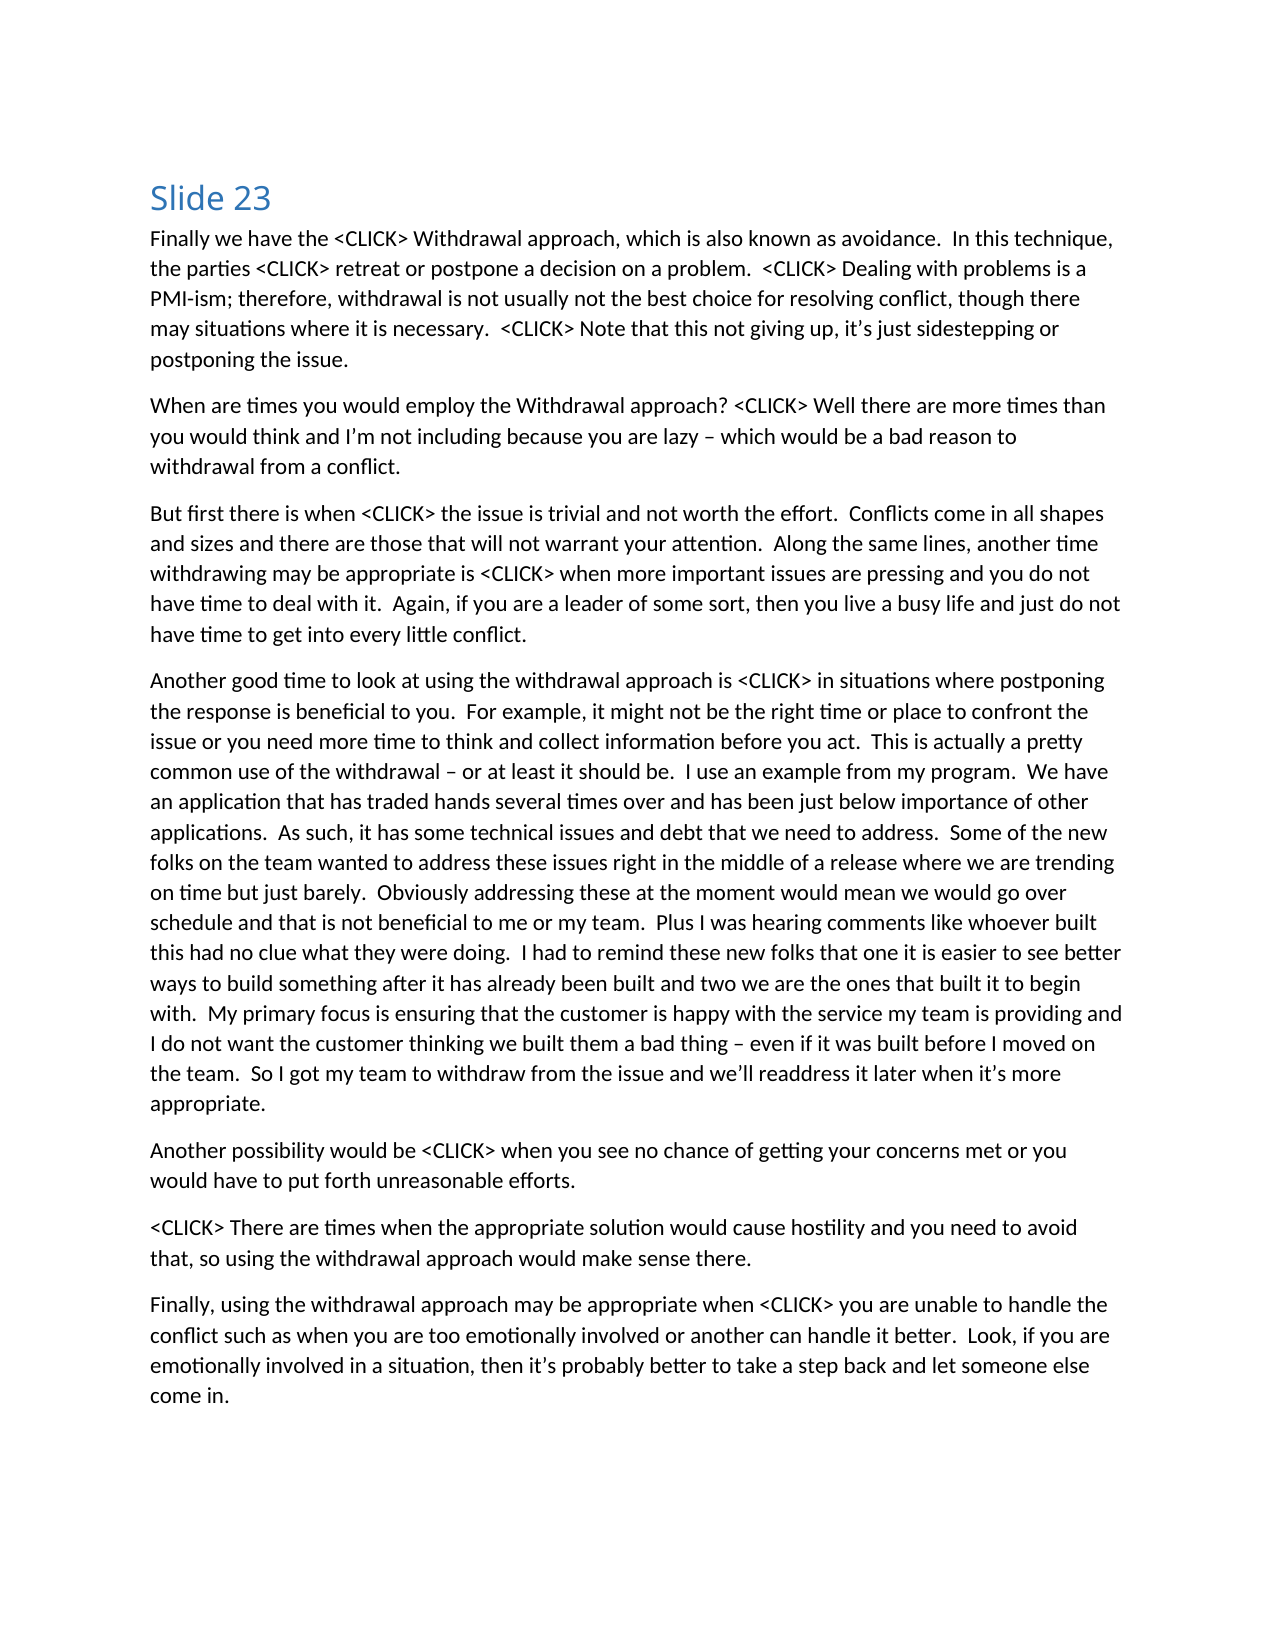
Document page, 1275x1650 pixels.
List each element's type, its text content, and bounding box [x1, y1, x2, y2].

text When are times you would employ the Withdrawal approach? <CLICK> Well there are more times than you would think and I’m not including because you are lazy – which would be a bad reason to withdrawal from a conflict. [150, 392, 1125, 480]
subtitle Slide 23 [150, 175, 1125, 220]
text Finally we have the <CLICK> Withdrawal approach, which is also known as avoidance. In this technique, the parties <CLICK> retreat or postpone a decision on a problem. <CLICK> Dealing with problems is a PMI-ism; therefore, withdrawal is not usually not the best choice for resolving conflict, though there may situations where it is necessary. <CLICK> Note that this not giving up, it’s just sidestepping or postponing the issue. [150, 224, 1125, 373]
text But first there is when <CLICK> the issue is trivial and not worth the effort. Conflicts come in all shapes and sizes and there are those that will not warrant your attention. Along the same lines, another time withdrawing may be appropriate is <CLICK> when more important issues are pressing and you do not have time to deal with it. Again, if you are a leader of some sort, then you live a busy life and just do not have time to get into every little conflict. [150, 499, 1125, 648]
text Another good time to look at using the withdrawal approach is <CLICK> in situations where postponing the response is beneficial to you. For example, it might not be the right time or place to confront the issue or you need more time to think and collect information before you act. This is actually a pretty common use of the withdrawal – or at least it should be. I use an example from my program. We have an application that has traded hands several times over and has been just below importance of other applications. As such, it has some technical issues and debt that we need to address. Some of the new folks on the team wanted to address these issues right in the middle of a release where we are trending on time but just barely. Obviously addressing these at the moment would mean we would go over schedule and that is not beneficial to me or my team. Plus I was hearing comments like whoever built this had no clue what they were doing. I had to remind these new folks that one it is easier to see better ways to build something after it has already been built and two we are the ones that built it to begin with. My primary focus is ensuring that the customer is happy with the service my team is providing and I do not want the customer thinking we built them a bad thing – even if it was built before I moved on the team. So I got my team to withdraw from the issue and we’ll readdress it later when it’s more appropriate. [150, 667, 1125, 1118]
text Another possibility would be <CLICK> when you see no chance of getting your concerns met or you would have to put forth unreasonable efforts. [150, 1136, 1125, 1195]
text <CLICK> There are times when the appropriate solution would cause hostility and you need to avoid that, so using the withdrawal approach would make sense there. [150, 1213, 1125, 1272]
text Finally, using the withdrawal approach may be appropriate when <CLICK> you are unable to handle the conflict such as when you are too emotionally involved or another can handle it better. Look, if you are emotionally involved in a situation, then it’s probably better to take a step back and let someone else come in. [150, 1291, 1125, 1409]
